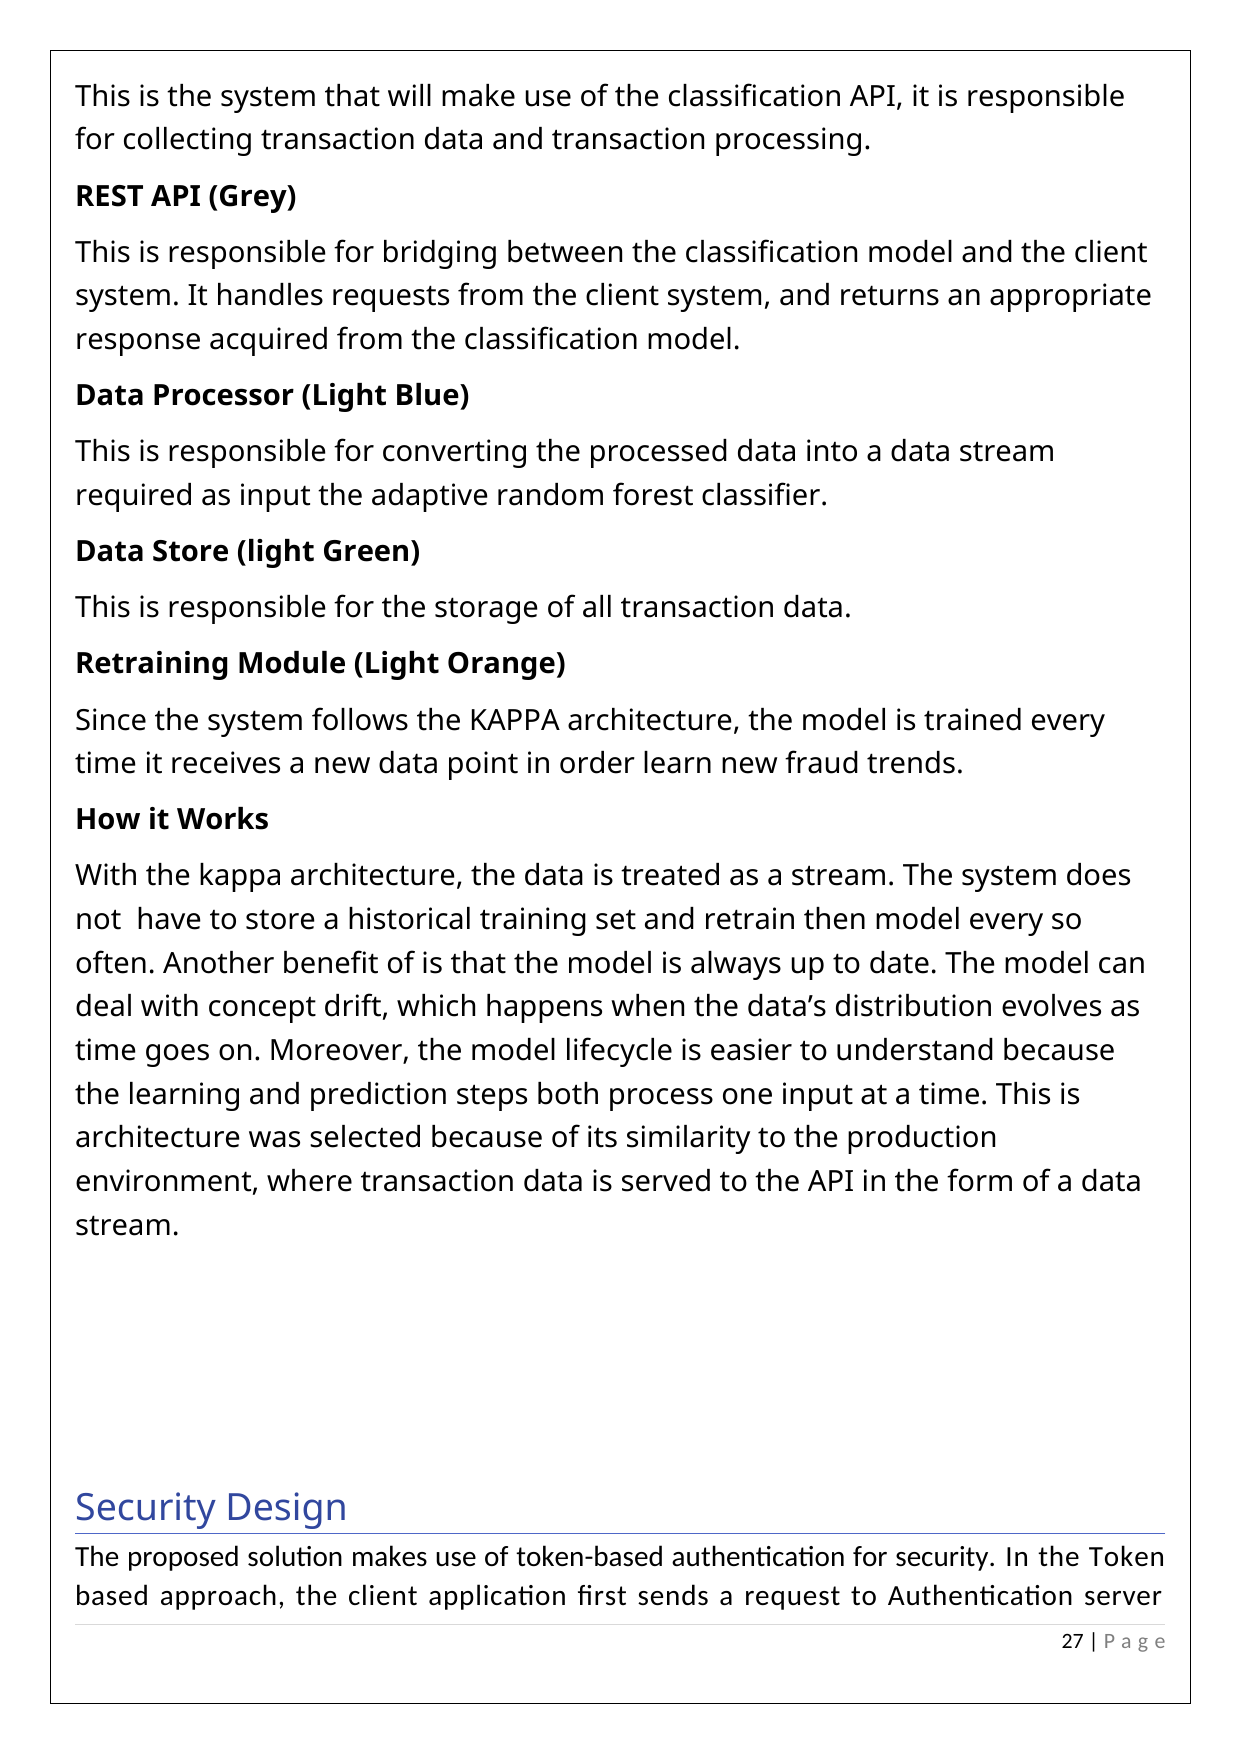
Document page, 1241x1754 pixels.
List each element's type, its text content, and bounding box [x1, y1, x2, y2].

text This is the system that will make use of the classification API, it is responsible for collecting transaction data and transaction processing. [75, 75, 1165, 158]
text How it Works [75, 798, 1165, 838]
text This is responsible for bridging between the classification model and the client system. It handles requests from the client system, and returns an appropriate response acquired from the classification model. [75, 231, 1165, 358]
text Data Store (light Green) [75, 530, 1165, 570]
subtitle Security Design [75, 1480, 1165, 1533]
text Data Processor (Light Blue) [75, 374, 1165, 414]
text With the kappa architecture, the data is treated as a stream. The system does not have to store a historical training set and retrain then model every so often. Another benefit of is that the model is always up to date. The model can deal with concept drift, which happens when the data’s distribution evolves as time goes on. Moreover, the model lifecycle is easier to understand because the learning and prediction steps both process one input at a time. This is architecture was selected because of its similarity to the production environment, where transaction data is served to the API in the form of a data stream. [75, 855, 1165, 1243]
text This is responsible for converting the processed data into a data stream required as input the adaptive random forest classifier. [75, 431, 1165, 514]
text REST API (Grey) [75, 175, 1165, 214]
text This is responsible for the storage of all transaction data. [75, 586, 1165, 626]
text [75, 1538, 1165, 1577]
text Since the system follows the KAPPA architecture, the model is trained every time it receives a new data point in order learn new fraud trends. [75, 699, 1165, 782]
text Retraining Module (Light Orange) [75, 643, 1165, 682]
